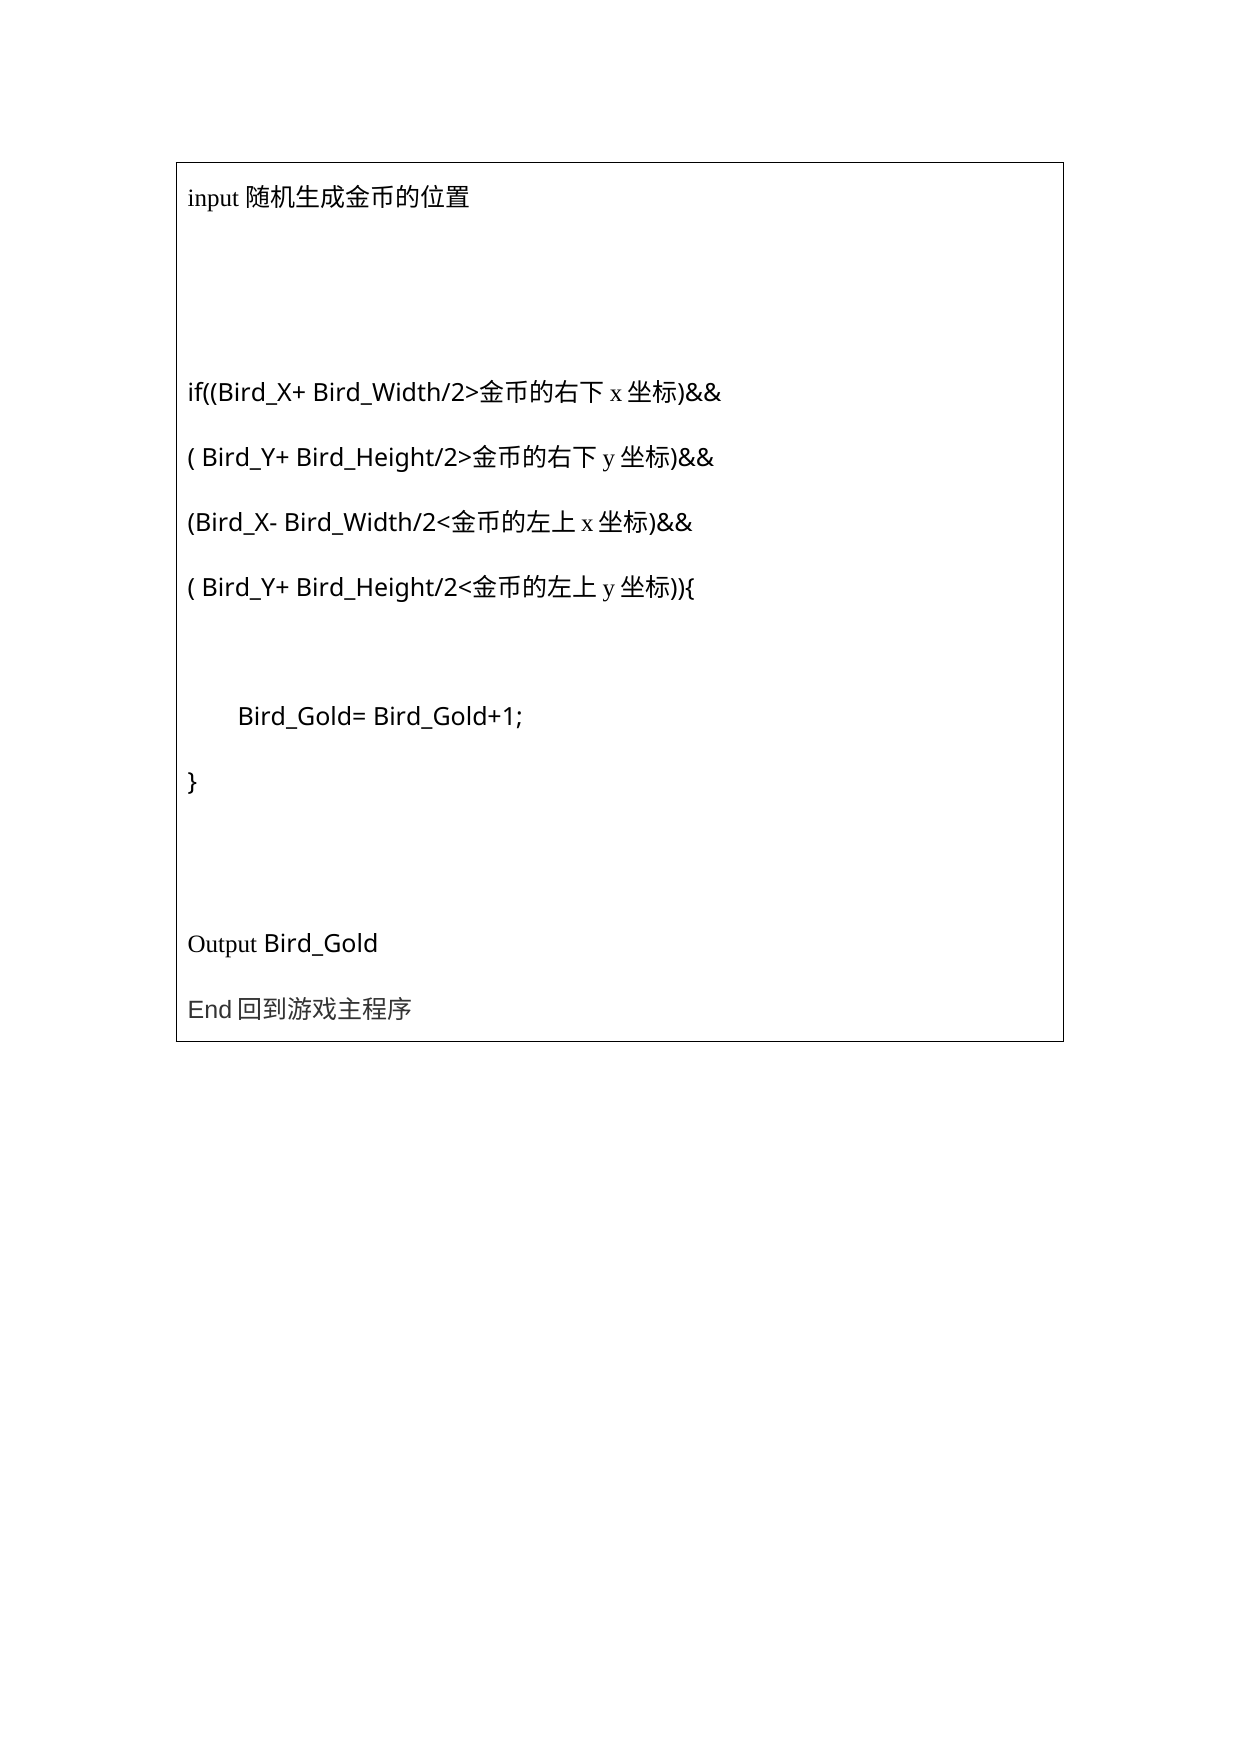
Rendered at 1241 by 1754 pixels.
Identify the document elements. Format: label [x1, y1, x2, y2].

table_header [177, 163, 1063, 1041]
